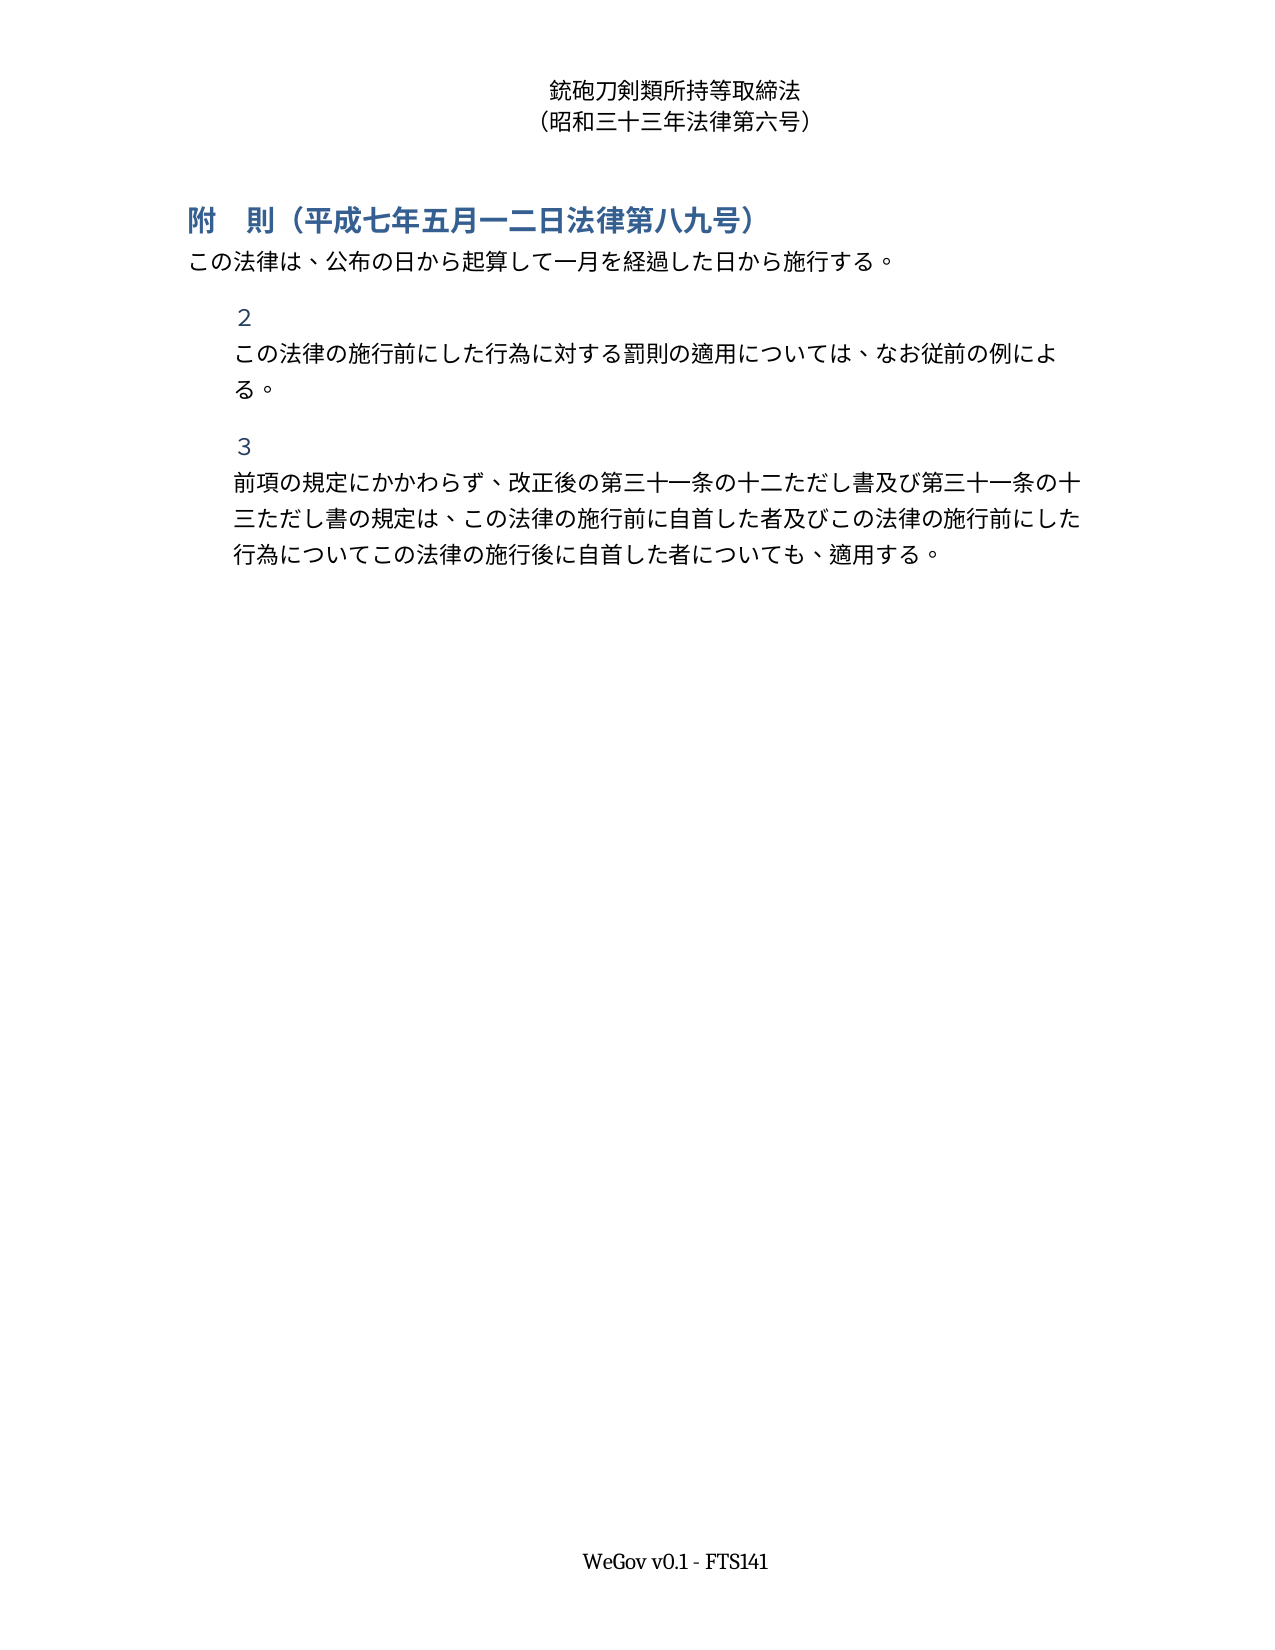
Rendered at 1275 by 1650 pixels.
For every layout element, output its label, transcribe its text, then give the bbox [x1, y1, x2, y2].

text この法律は、公布の日から起算して一月を経過した日から施行する。 [187, 246, 1087, 277]
subtitle 附 則（平成七年五月一二日法律第八九号） [187, 200, 1087, 240]
text 前項の規定にかかわらず、改正後の第三十一条の十二ただし書及び第三十一条の十三ただし書の規定は、この法律の施行前に自首した者及びこの法律の施行前にした行為についてこの法律の施行後に自首した者についても、適用する。 [233, 467, 1087, 570]
subtitle ３ [233, 431, 1087, 462]
text この法律の施行前にした行為に対する罰則の適用については、なお従前の例による。 [233, 338, 1087, 406]
subtitle ２ [233, 302, 1087, 334]
